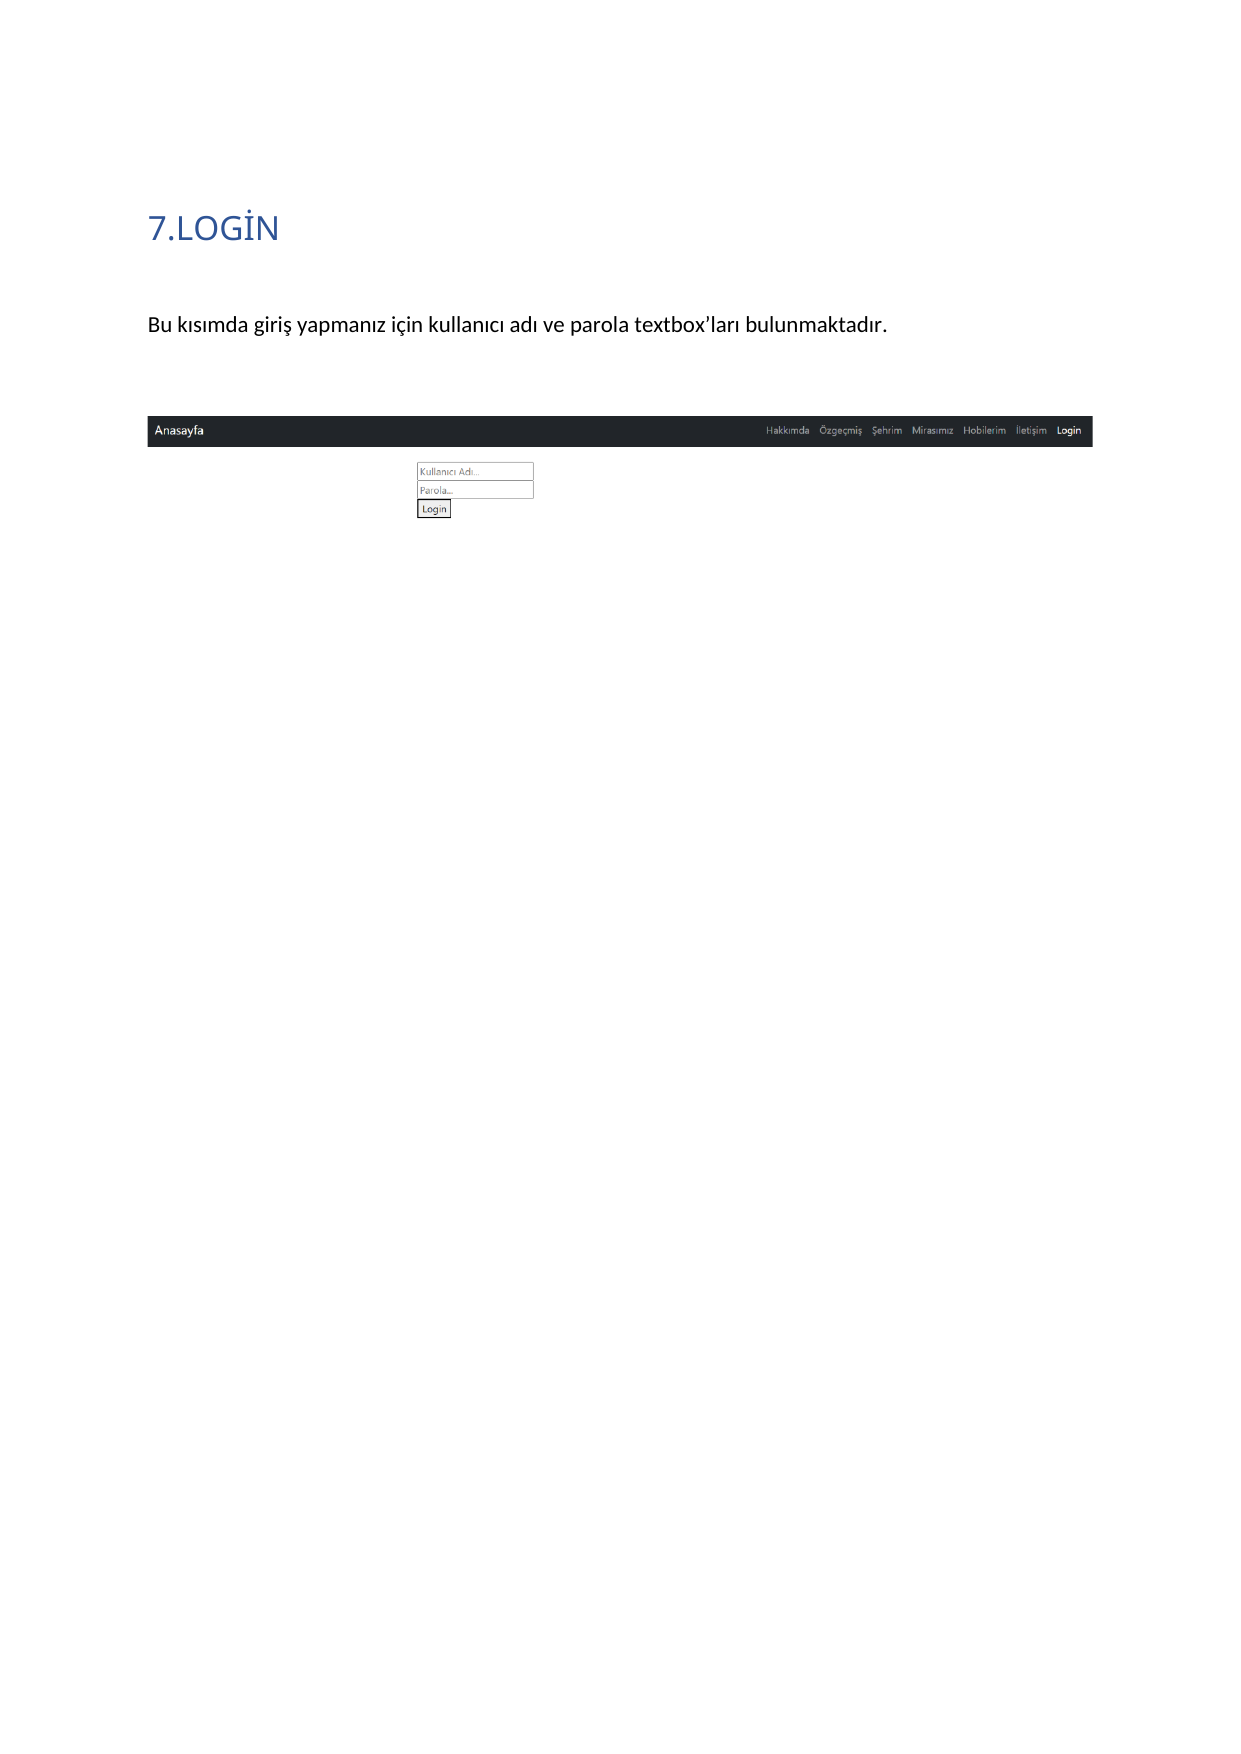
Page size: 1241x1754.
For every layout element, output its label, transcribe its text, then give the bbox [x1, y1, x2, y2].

subtitle 7.LOGİN [148, 205, 1093, 250]
picture [147, 416, 1093, 582]
text Bu kısımda giriş yapmanız için kullanıcı adı ve parola textbox’ları bulunmaktadır. [148, 310, 1093, 338]
